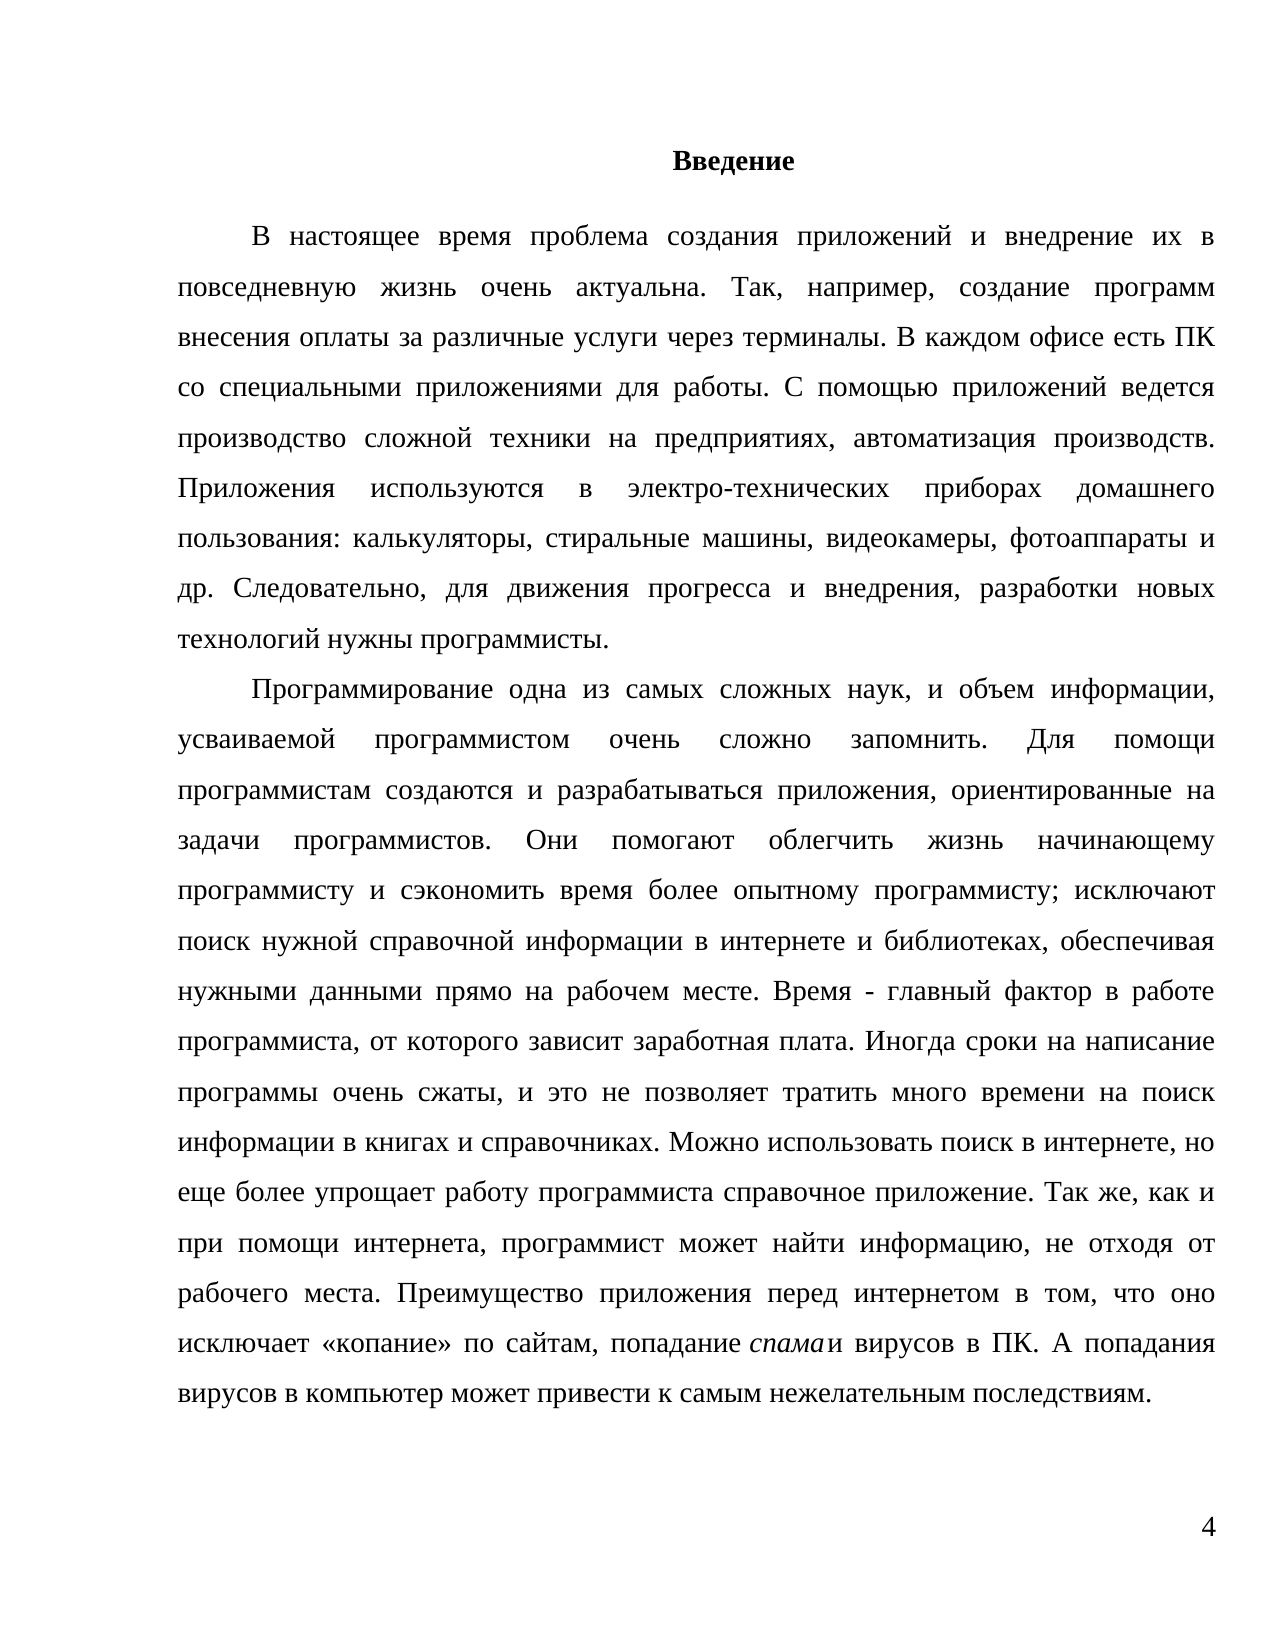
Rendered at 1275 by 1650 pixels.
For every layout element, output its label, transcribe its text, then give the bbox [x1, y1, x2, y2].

text В настоящее время проблема создания приложений и внедрение их в повседневную жизнь очень актуальна. Так, например, создание программ внесения оплаты за различные услуги через терминалы. В каждом офисе есть ПК со специальными приложениями для работы. С помощью приложений ведется производство сложной техники на предприятиях, автоматизация производств. Приложения используются в электро-технических приборах домашнего пользования: калькуляторы, стиральные машины, видеокамеры, фотоаппараты и др. Следовательно, для движения прогресса и внедрения, разработки новых технологий нужны программисты. [177, 218, 1216, 654]
subtitle Введение [177, 143, 1216, 177]
text Программирование одна из самых сложных наук, и объем информации, усваиваемой программистом очень сложно запомнить. Для помощи программистам создаются и разрабатываться приложения, ориентированные на задачи программистов. Они помогают облегчить жизнь начинающему программисту и сэкономить время более опытному программисту; исключают поиск нужной справочной информации в интернете и библиотеках, обеспечивая нужными данными прямо на рабочем месте. Время - главный фактор в работе программиста, от которого зависит заработная плата. Иногда сроки на написание программы очень сжаты, и это не позволяет тратить много времени на поиск информации в книгах и справочниках. Можно использовать поиск в интернете, но еще более упрощает работу программиста справочное приложение. Так же, как и при помощи интернета, программист может найти информацию, не отходя от рабочего места. Преимущество приложения перед интернетом в том, что оно исключает «копание» по сайтам, попадание спама и вирусов в ПК. А попадания вирусов в компьютер может привести к самым нежелательным последствиям. [177, 671, 1216, 1409]
